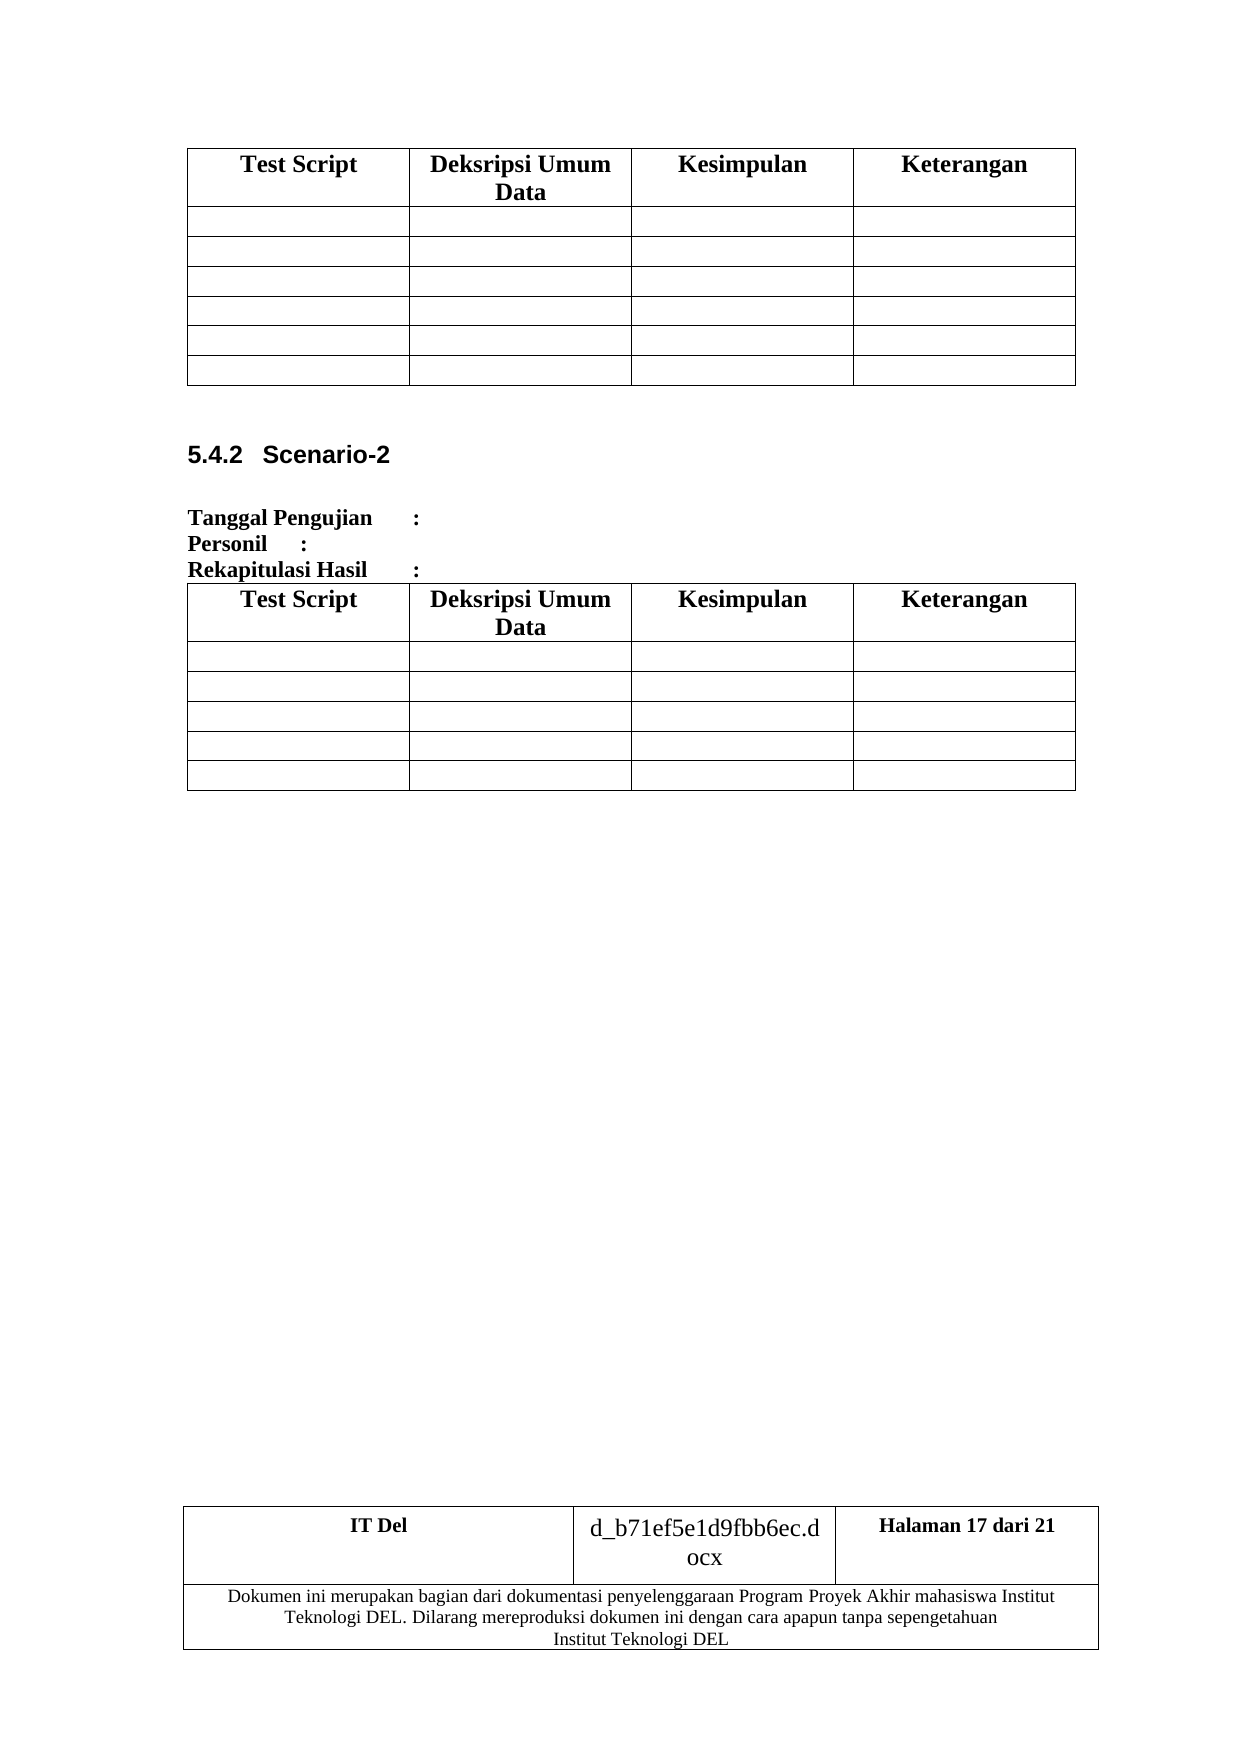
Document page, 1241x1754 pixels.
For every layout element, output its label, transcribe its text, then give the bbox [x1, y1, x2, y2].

table_cell [854, 702, 1075, 731]
table_cell [410, 672, 631, 701]
table_cell [188, 267, 409, 296]
table_cell [410, 642, 631, 671]
table_cell [410, 297, 631, 325]
text Tanggal Pengujian : [187, 503, 1092, 530]
table_header Test Script [188, 149, 409, 206]
table_cell [854, 207, 1075, 236]
table_cell [632, 732, 853, 760]
table_cell [410, 732, 631, 760]
text Personil : [187, 530, 1092, 556]
table_cell [410, 761, 631, 790]
table_cell [632, 297, 853, 325]
table_cell [188, 356, 409, 385]
table_cell [410, 237, 631, 266]
table_cell [410, 267, 631, 296]
subtitle Scenario-2 [187, 440, 1092, 468]
table_header Deksripsi Umum Data [410, 149, 631, 206]
table_header Kesimpulan [632, 149, 853, 206]
table_cell [854, 267, 1075, 296]
table_header Keterangan [854, 584, 1075, 641]
table_cell [854, 297, 1075, 325]
table_header Test Script [188, 584, 409, 641]
table_cell [632, 761, 853, 790]
table_cell [188, 297, 409, 325]
table_header Kesimpulan [632, 584, 853, 641]
table_cell [632, 237, 853, 266]
table_cell [854, 642, 1075, 671]
table_cell [854, 761, 1075, 790]
table_cell [188, 672, 409, 701]
table_header Deksripsi Umum Data [410, 584, 631, 641]
table_cell [188, 237, 409, 266]
table_cell [188, 702, 409, 731]
table_cell [188, 207, 409, 236]
table_cell [632, 356, 853, 385]
table_cell [632, 207, 853, 236]
table_cell [632, 672, 853, 701]
table_cell [410, 702, 631, 731]
table_cell [632, 702, 853, 731]
table_cell [410, 356, 631, 385]
table_cell [854, 672, 1075, 701]
table_cell [632, 642, 853, 671]
table_cell [410, 207, 631, 236]
table_header Keterangan [854, 149, 1075, 206]
table_cell [632, 267, 853, 296]
table_cell [632, 326, 853, 355]
table_cell [188, 326, 409, 355]
text Rekapitulasi Hasil : [187, 556, 1092, 583]
table_cell [188, 761, 409, 790]
table_cell [854, 326, 1075, 355]
table_cell [188, 732, 409, 760]
table_cell [854, 237, 1075, 266]
table_cell [410, 326, 631, 355]
table_cell [854, 732, 1075, 760]
table_cell [188, 642, 409, 671]
table_cell [854, 356, 1075, 385]
